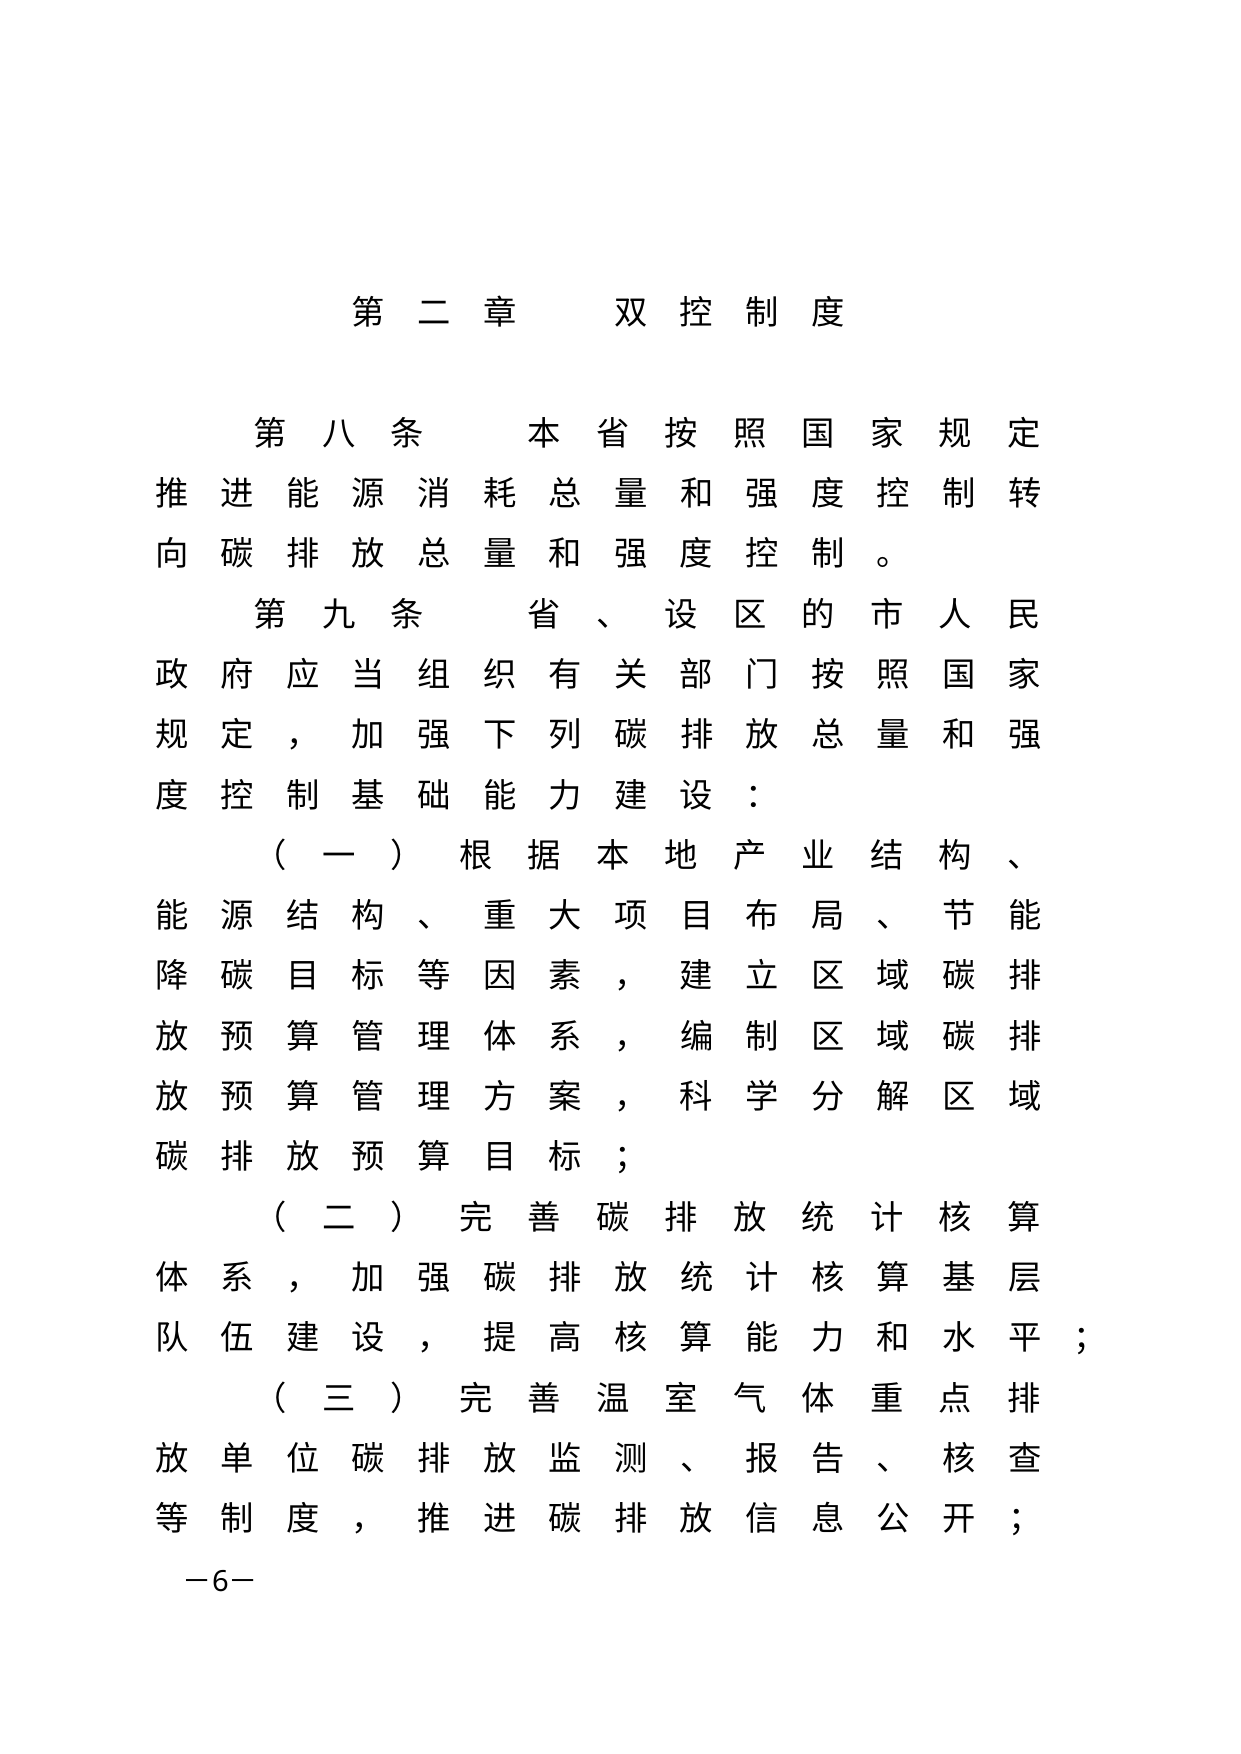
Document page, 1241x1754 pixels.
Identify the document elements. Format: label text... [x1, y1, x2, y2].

text （二）完善碳排放统计核算体系，加强碳排放统计核算基层队伍建设，提高核算能力和水平； [155, 1184, 1073, 1365]
text 第八条 本省按照国家规定推进能源消耗总量和强度控制转向碳排放总量和强度控制。 [155, 400, 1073, 581]
text 第二章 双控制度 [155, 280, 1073, 340]
text （一）根据本地产业结构、能源结构、重大项目布局、节能降碳目标等因素，建立区域碳排放预算管理体系，编制区域碳排放预算管理方案，科学分解区域碳排放预算目标； [155, 823, 1073, 1184]
text 第九条 省、设区的市人民政府应当组织有关部门按照国家规定，加强下列碳排放总量和强度控制基础能力建设： [155, 581, 1073, 823]
text （三）完善温室气体重点排放单位碳排放监测、报告、核查等制度，推进碳排放信息公开； [155, 1365, 1073, 1546]
